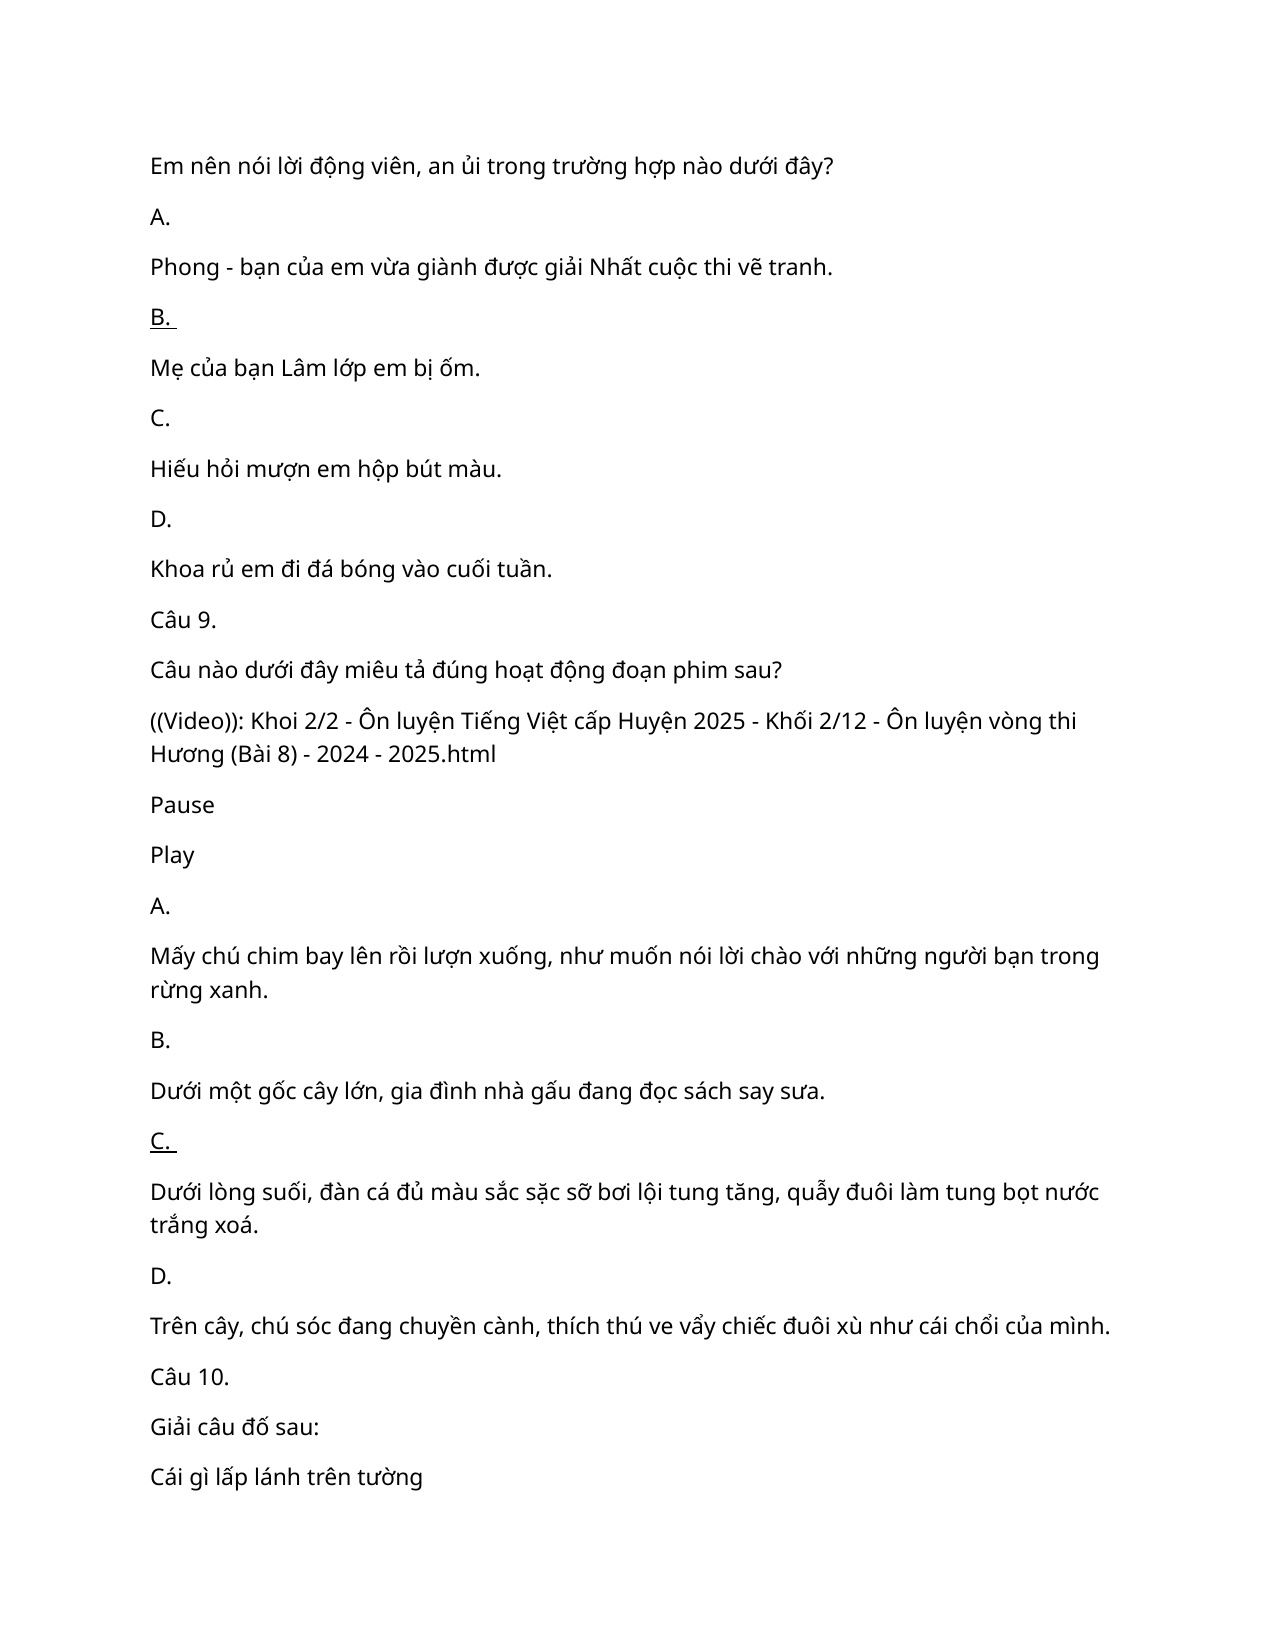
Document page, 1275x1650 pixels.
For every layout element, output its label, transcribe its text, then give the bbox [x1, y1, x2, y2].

text B. [150, 301, 1125, 332]
text Cái gì lấp lánh trên tường [150, 1461, 1125, 1492]
text D. [150, 503, 1125, 534]
text Giải câu đố sau: [150, 1411, 1125, 1442]
text C. [150, 402, 1125, 433]
text ((Video)): Khoi 2/2 - Ôn luyện Tiếng Việt cấp Huyện 2025 - Khối 2/12 - Ôn luyện vòng thi Hương (Bài 8) - 2024 - 2025.html [150, 704, 1125, 769]
text Play [150, 839, 1125, 870]
text Em nên nói lời động viên, an ủi trong trường hợp nào dưới đây? [150, 150, 1125, 181]
text Khoa rủ em đi đá bóng vào cuối tuần. [150, 553, 1125, 584]
text Mấy chú chim bay lên rồi lượn xuống, như muốn nói lời chào với những người bạn trong rừng xanh. [150, 940, 1125, 1005]
text Mẹ của bạn Lâm lớp em bị ốm. [150, 352, 1125, 383]
text Trên cây, chú sóc đang chuyền cành, thích thú ve vẩy chiếc đuôi xù như cái chổi của mình. [150, 1310, 1125, 1341]
text Dưới một gốc cây lớn, gia đình nhà gấu đang đọc sách say sưa. [150, 1074, 1125, 1106]
text Pause [150, 789, 1125, 820]
text C. [150, 1125, 1125, 1156]
text Câu 10. [150, 1360, 1125, 1392]
text Phong - bạn của em vừa giành được giải Nhất cuộc thi vẽ tranh. [150, 251, 1125, 282]
text A. [150, 889, 1125, 921]
text Hiếu hỏi mượn em hộp bút màu. [150, 452, 1125, 484]
text A. [150, 200, 1125, 232]
text Câu 9. [150, 604, 1125, 635]
text B. [150, 1024, 1125, 1055]
text Dưới lòng suối, đàn cá đủ màu sắc sặc sỡ bơi lội tung tăng, quẫy đuôi làm tung bọt nước trắng xoá. [150, 1175, 1125, 1240]
text Câu nào dưới đây miêu tả đúng hoạt động đoạn phim sau? [150, 654, 1125, 685]
text D. [150, 1259, 1125, 1291]
